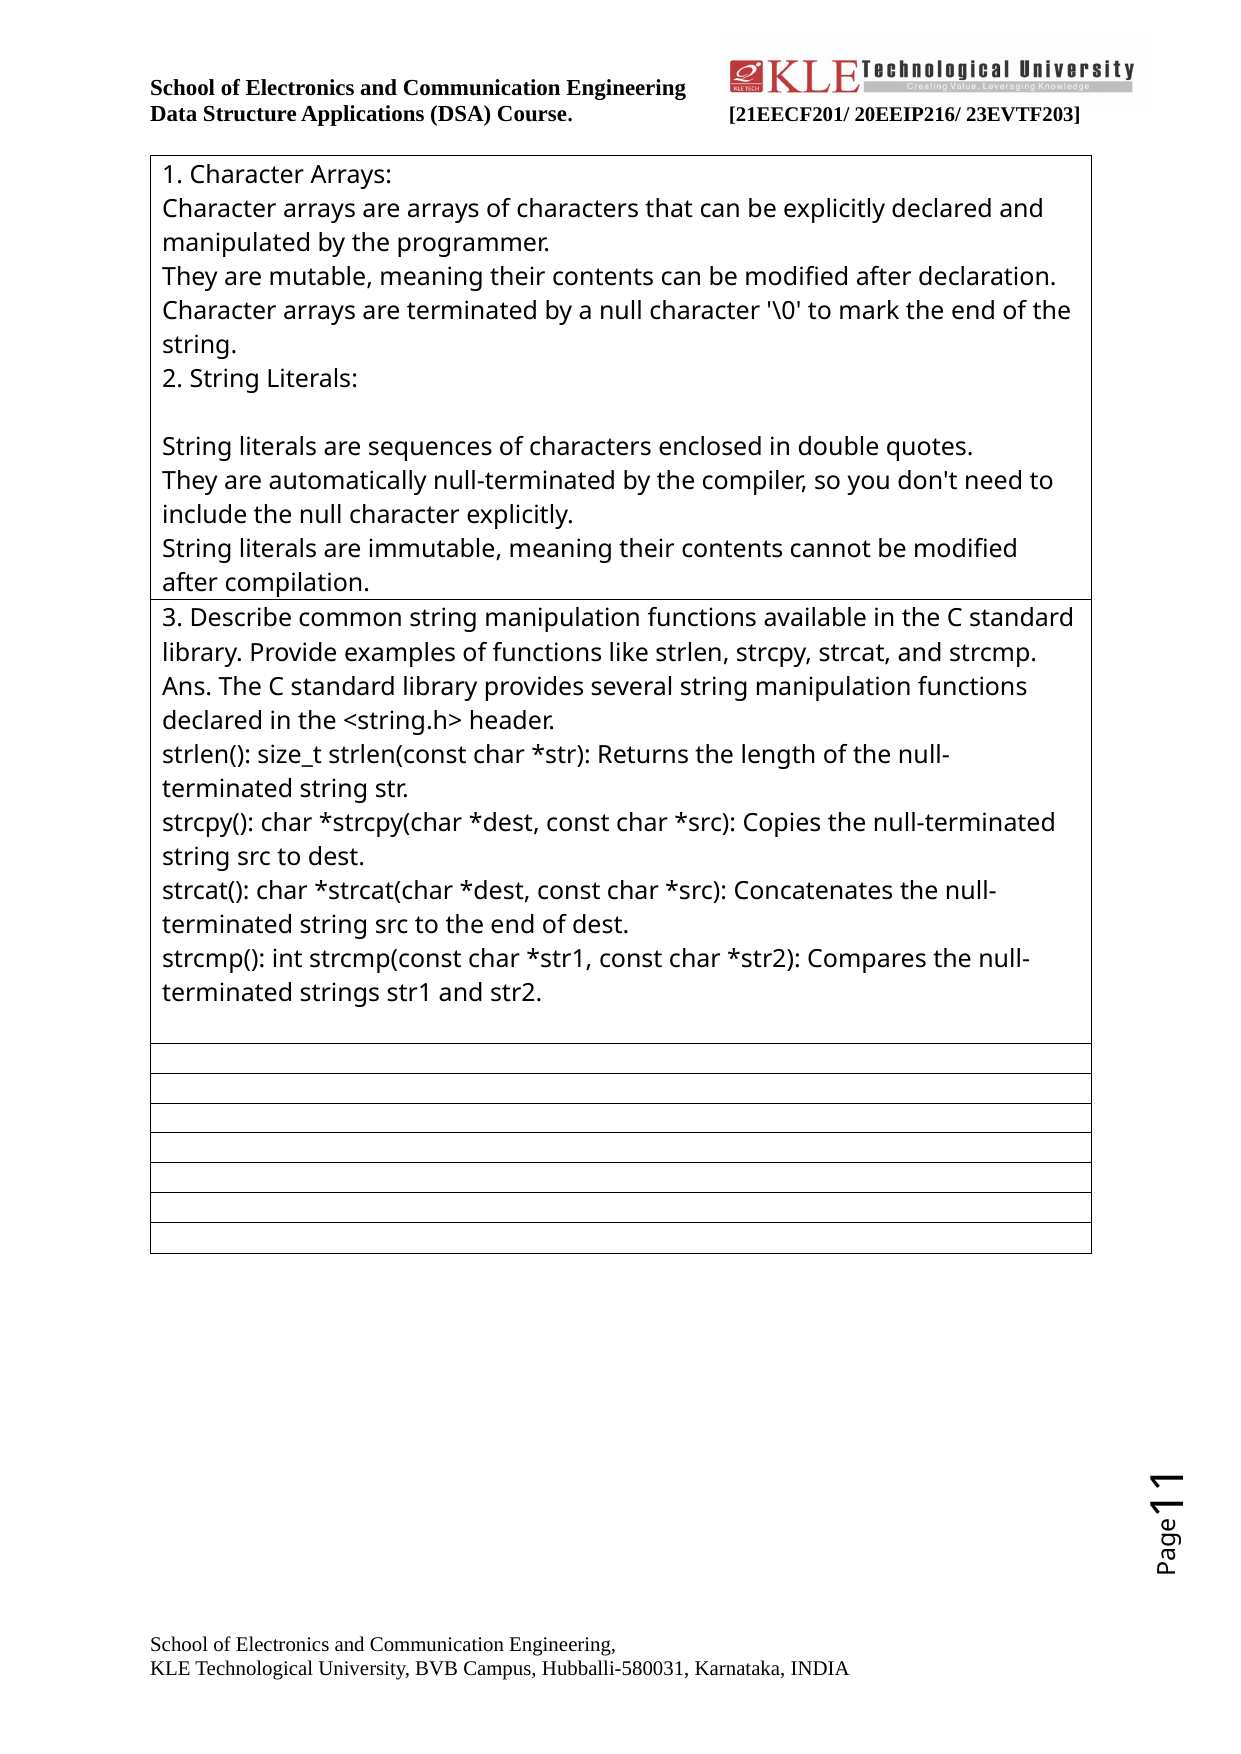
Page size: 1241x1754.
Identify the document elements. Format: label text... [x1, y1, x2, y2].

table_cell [151, 156, 1091, 599]
table_cell [151, 1104, 1091, 1132]
table_cell [151, 1044, 1091, 1073]
table_cell [151, 1133, 1091, 1162]
table_cell [151, 1223, 1091, 1252]
table_cell 3. Describe common string manipulation functions available in the C standard library. Provide examples of functions like strlen, strcpy, strcat, and strcmp. Ans. The C standard library provides several string manipulation functions declared in the <string.h> header. strlen(): size_t strlen(const char *str): Returns the length of the null-terminated string str. strcpy(): char *strcpy(char *dest, const char *src): Copies the null-terminated string src to dest. strcat(): char *strcat(char *dest, const char *src): Concatenates the null-terminated string src to the end of dest. strcmp(): int strcmp(const char *str1, const char *str2): Compares the null-terminated strings str1 and str2. [151, 600, 1091, 1043]
picture [719, 32, 1151, 110]
table_cell [151, 1074, 1091, 1102]
table_cell [151, 1163, 1091, 1192]
table_cell [151, 1193, 1091, 1222]
